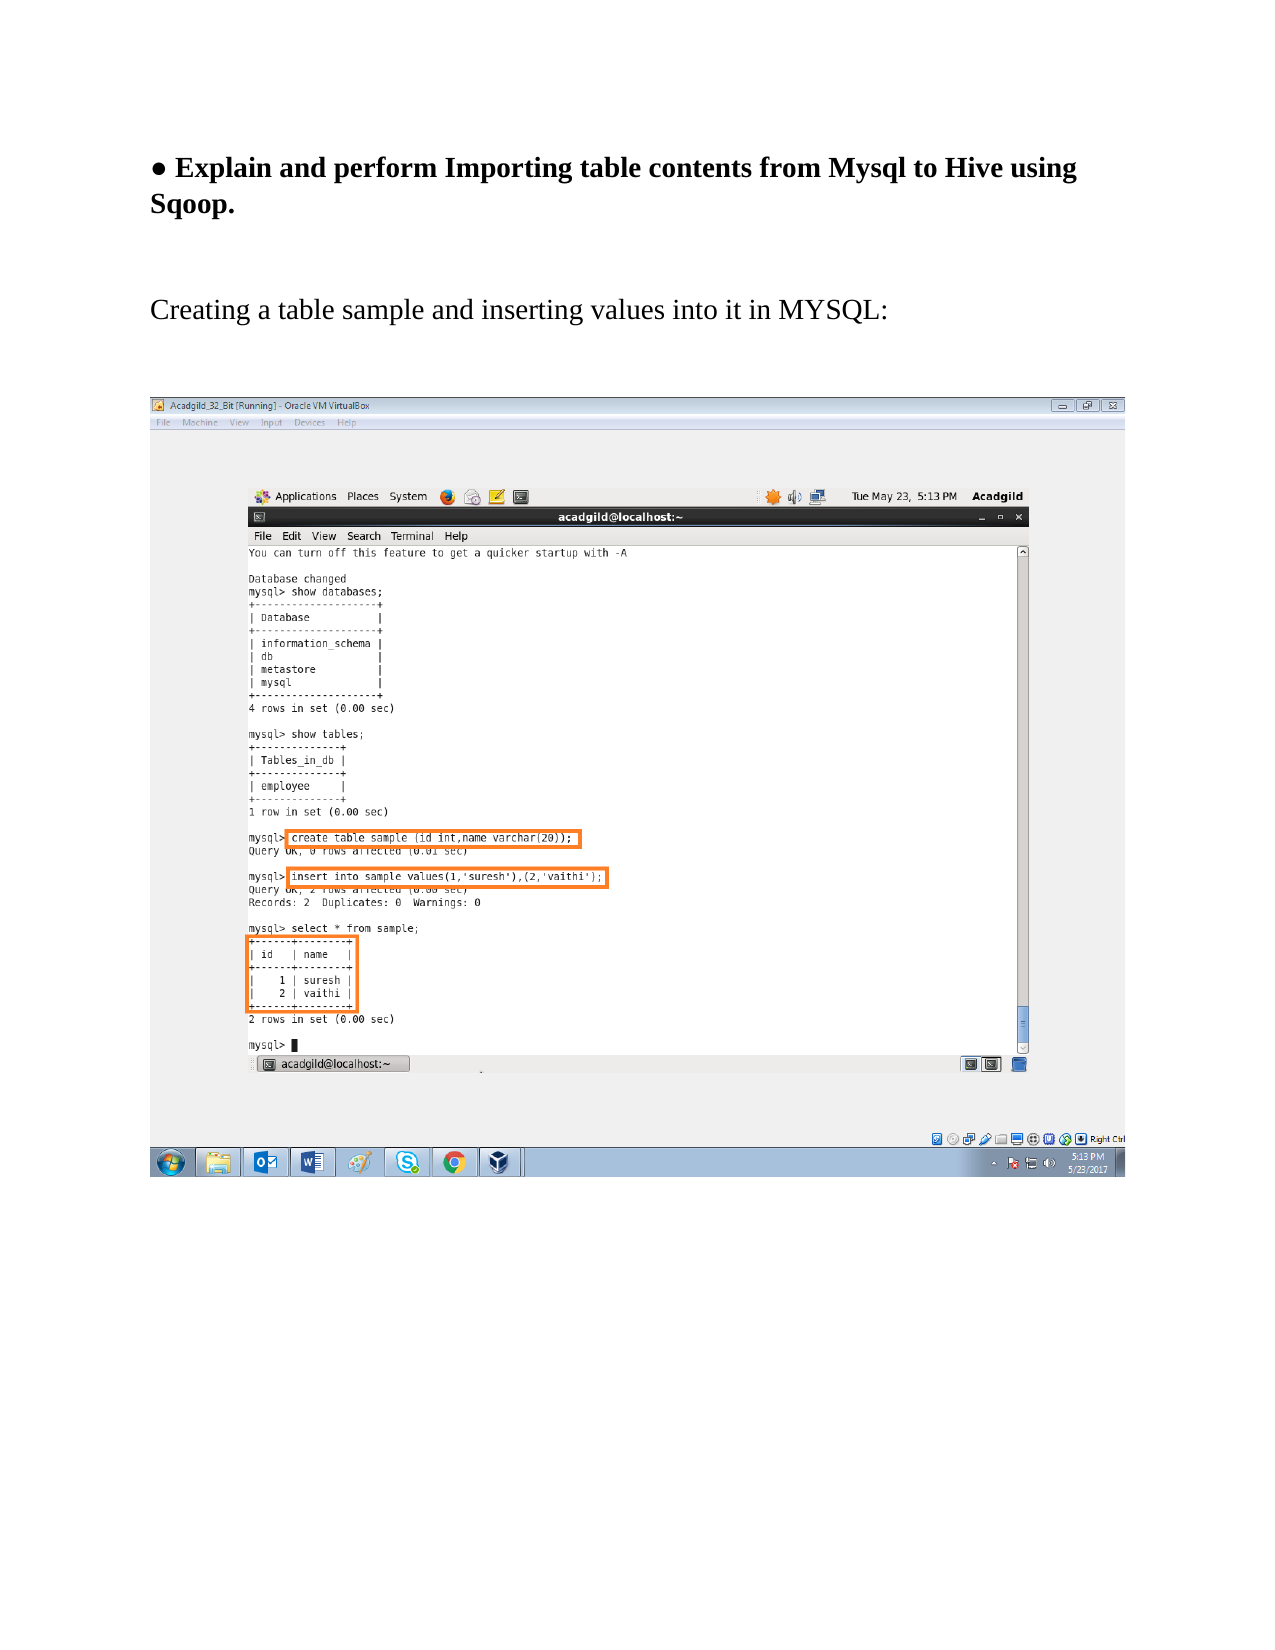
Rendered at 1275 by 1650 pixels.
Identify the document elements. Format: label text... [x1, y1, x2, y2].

text ● Explain and perform Importing table contents from Mysql to Hive using Sqoop. [150, 150, 1125, 220]
text Creating a table sample and inserting values into it in MYSQL: [150, 292, 1125, 325]
picture [150, 397, 1125, 1177]
